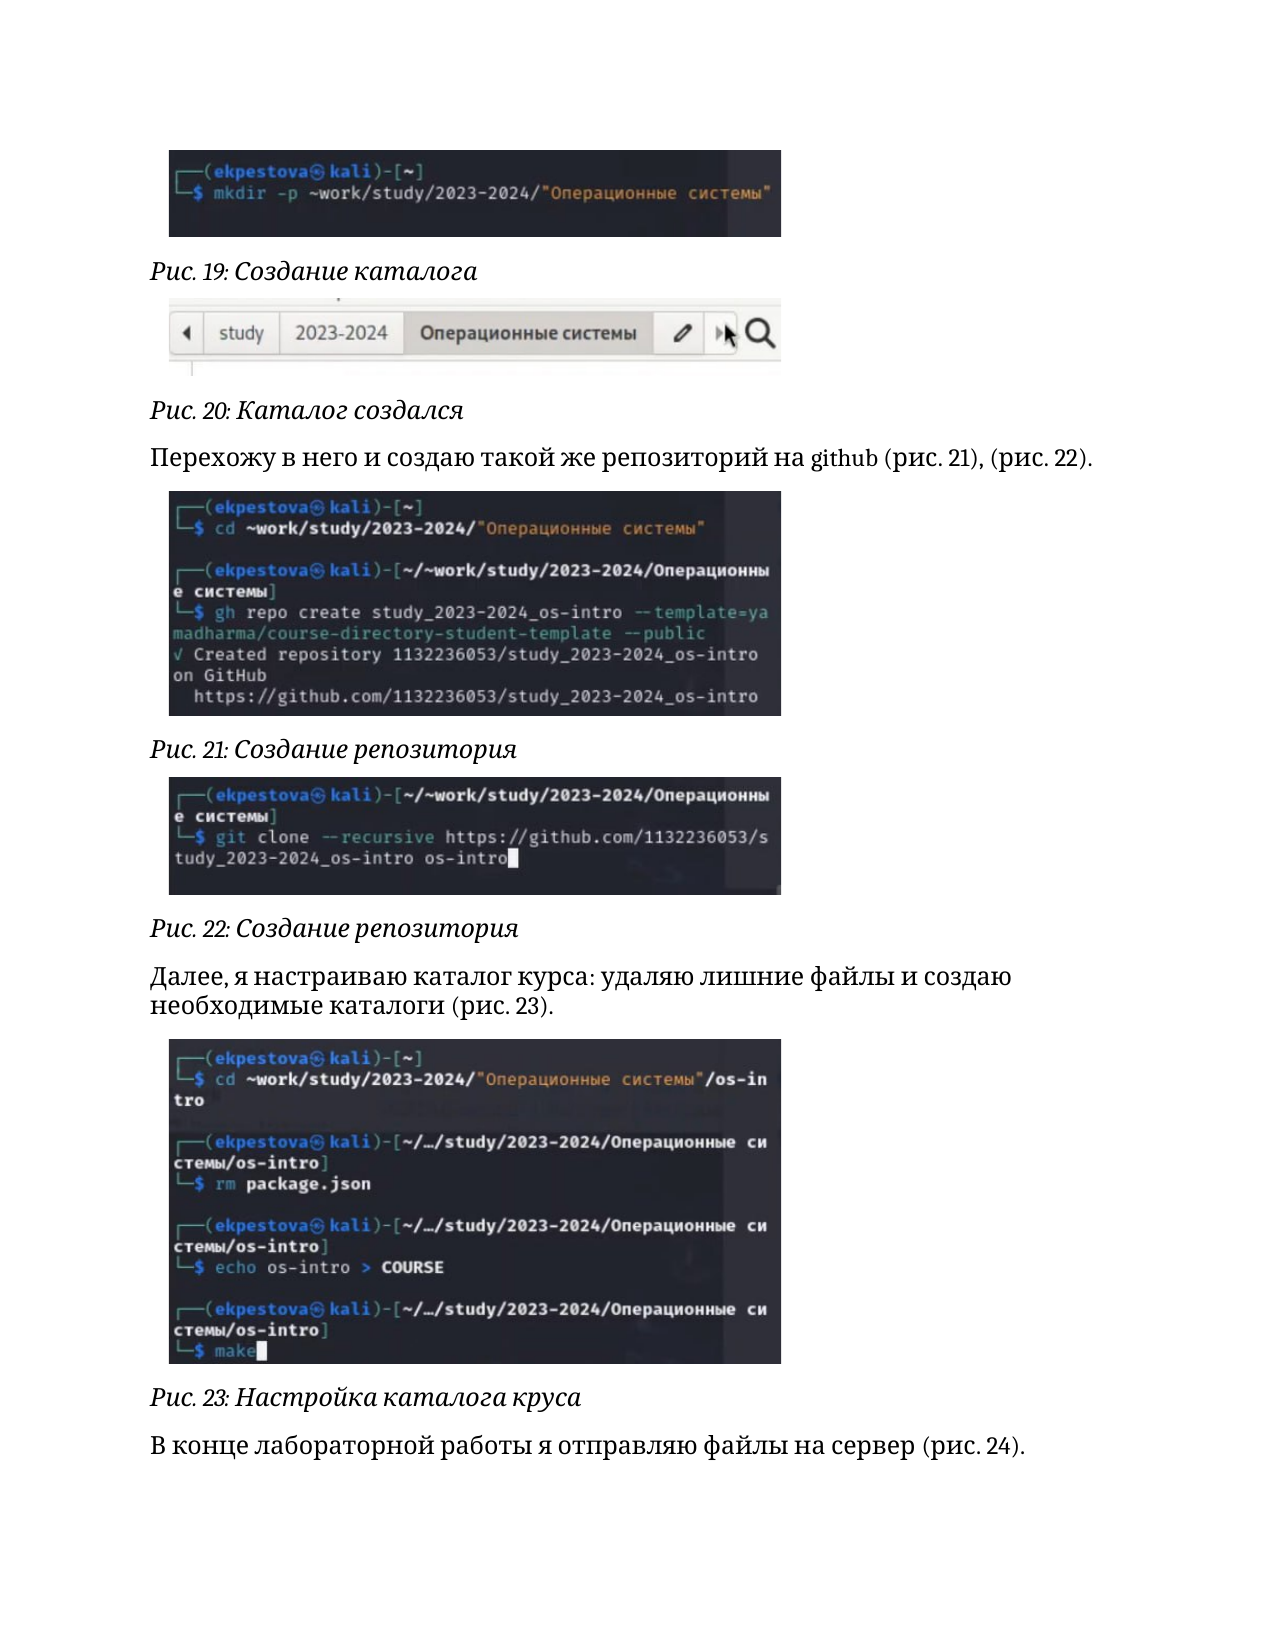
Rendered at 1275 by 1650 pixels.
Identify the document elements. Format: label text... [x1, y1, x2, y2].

text В конце лабораторной работы я отправляю файлы на сервер (рис. 24). [150, 1432, 1125, 1461]
text Далее, я настраиваю каталог курса: удаляю лишние файлы и создаю необходимые каталоги (рис. 23). [150, 963, 1125, 1020]
text Перехожу в него и создаю такой же репозиторий на github (рис. 21), (рис. 22). [150, 444, 1125, 473]
text Рис. 23: Настройка каталога круса [150, 1384, 1125, 1413]
text Рис. 20: Каталог создался [150, 397, 1125, 425]
text Рис. 22: Создание репозитория [150, 915, 1125, 944]
text Рис. 19: Создание каталога [150, 257, 1125, 286]
text Рис. 21: Создание репозитория [150, 736, 1125, 765]
